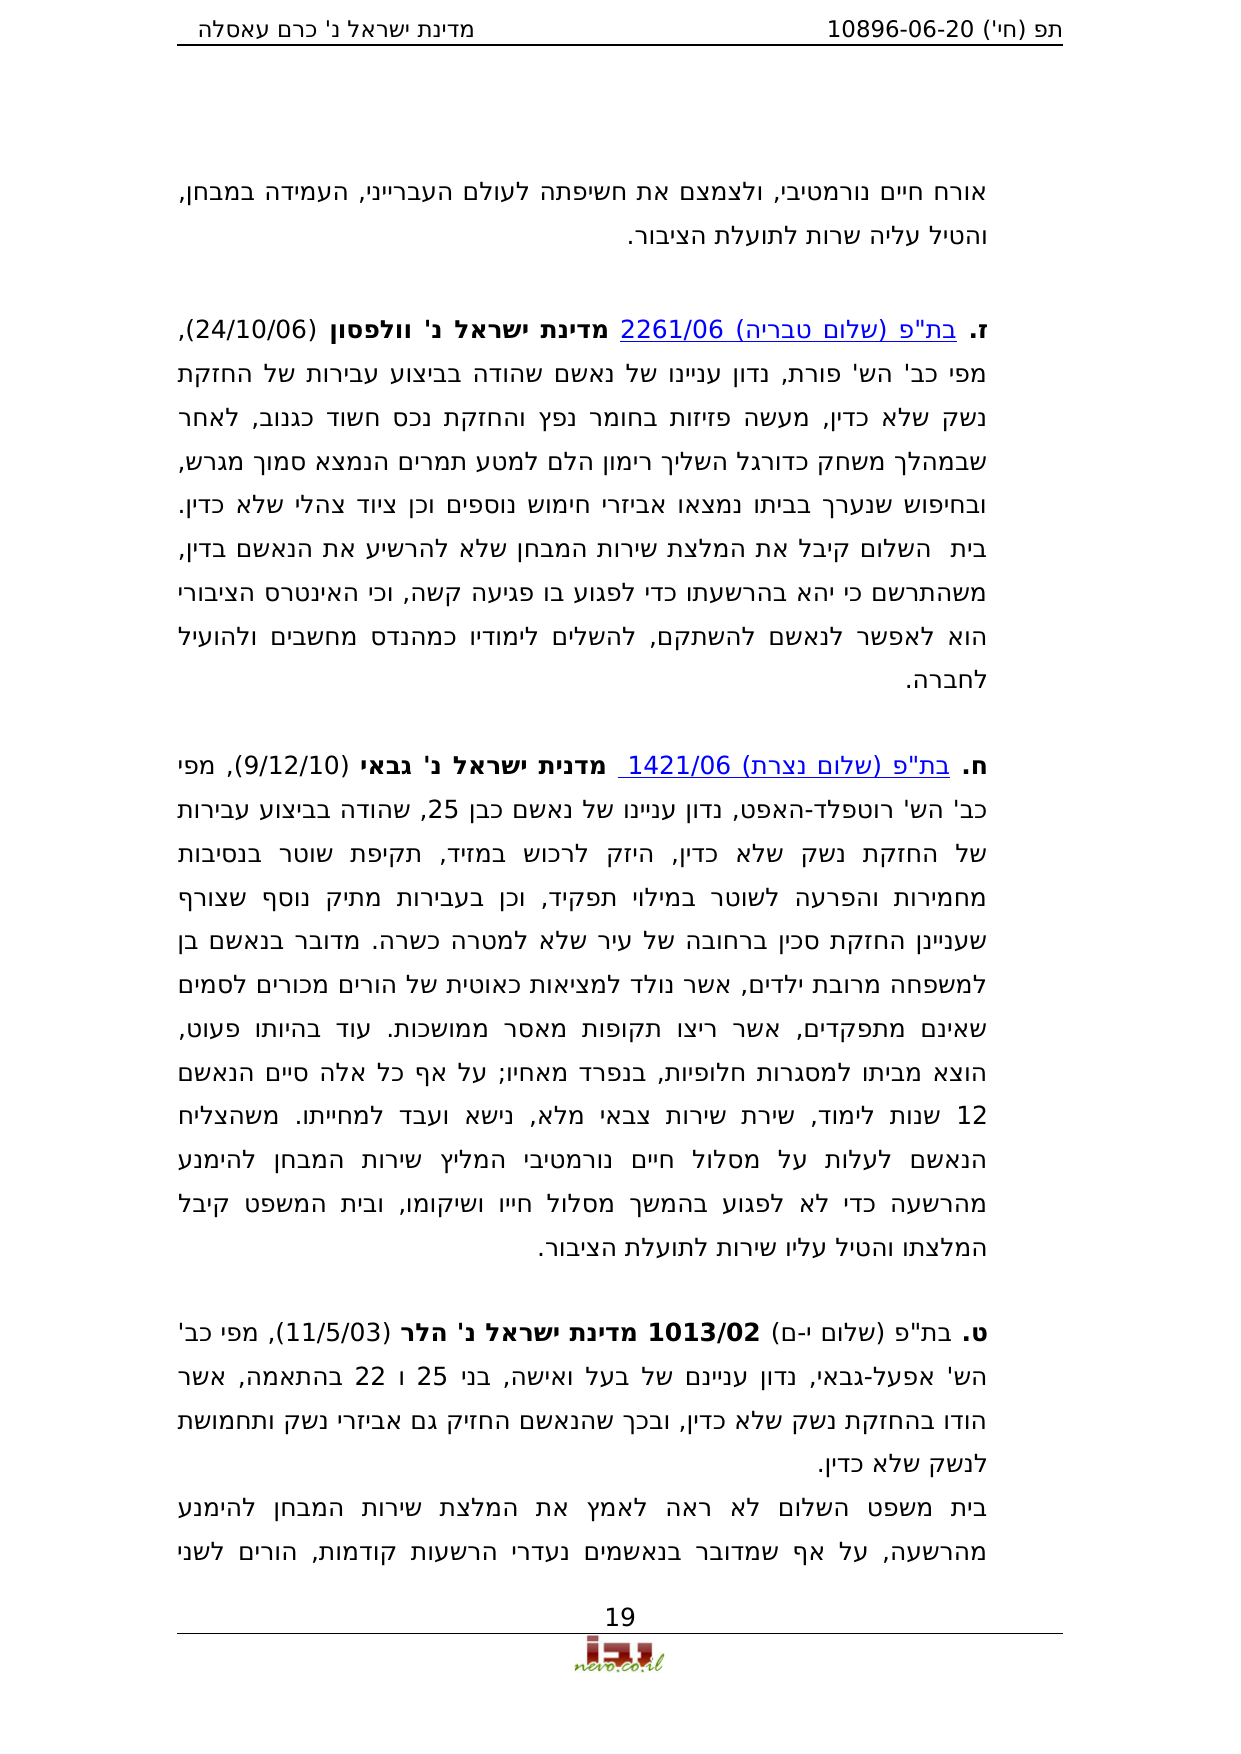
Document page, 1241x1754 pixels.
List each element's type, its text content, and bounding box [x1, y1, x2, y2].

picture [574, 1635, 666, 1673]
list ט. בת"פ (שלום י-ם) 1013/02 מדינת ישראל נ' הלר (11/5/03), מפי כב' הש' אפעל-גבאי, נדון עניינם של בעל ואישה, בני 25 ו 22 בהתאמה, אשר הודו בהחזקת נשק שלא כדין, ובכך שהנאשם החזיק גם אביזרי נשק ותחמושת לנשק שלא כדין. [177, 1318, 988, 1479]
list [177, 1493, 988, 1566]
list ז. בת"פ (שלום טבריה) 2261/06 מדינת ישראל נ' וולפסון (24/10/06), מפי כב' הש' פורת, נדון עניינו של נאשם שהודה בביצוע עבירות של החזקת נשק שלא כדין, מעשה פזיזות בחומר נפץ והחזקת נכס חשוד כגנוב, לאחר שבמהלך משחק כדורגל השליך רימון הלם למטע תמרים הנמצא סמוך מגרש, ובחיפוש שנערך בביתו נמצאו אביזרי חימוש נוספים וכן ציוד צהלי שלא כדין. בית השלום קיבל את המלצת שירות המבחן שלא להרשיע את הנאשם בדין, משהתרשם כי יהא בהרשעתו כדי לפגוע בו פגיעה קשה, וכי האינטרס הציבורי הוא לאפשר לנאשם להשתקם, להשלים לימודיו כמהנדס מחשבים ולהועיל לחברה. [177, 316, 988, 695]
list ח. בת"פ (שלום נצרת) 1421/06 מדנית ישראל נ' גבאי (9/12/10), מפי כב' הש' רוטפלד-האפט, נדון עניינו של נאשם כבן 25, שהודה בביצוע עבירות של החזקת נשק שלא כדין, היזק לרכוש במזיד, תקיפת שוטר בנסיבות מחמירות והפרעה לשוטר במילוי תפקיד, וכן בעבירות מתיק נוסף שצורף שעניינן החזקת סכין ברחובה של עיר שלא למטרה כשרה. מדובר בנאשם בן למשפחה מרובת ילדים, אשר נולד למציאות כאוטית של הורים מכורים לסמים שאינם מתפקדים, אשר ריצו תקופות מאסר ממושכות. עוד בהיותו פעוט, הוצא מביתו למסגרות חלופיות, בנפרד מאחיו; על אף כל אלה סיים הנאשם 12 שנות לימוד, שירת שירות צבאי מלא, נישא ועבד למחייתו. משהצליח הנאשם לעלות על מסלול חיים נורמטיבי המליץ שירות המבחן להימנע מהרשעה כדי לא לפגוע בהמשך מסלול חייו ושיקומו, ובית המשפט קיבל המלצתו והטיל עליו שירות לתועלת הציבור. [177, 751, 988, 1262]
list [177, 177, 988, 250]
